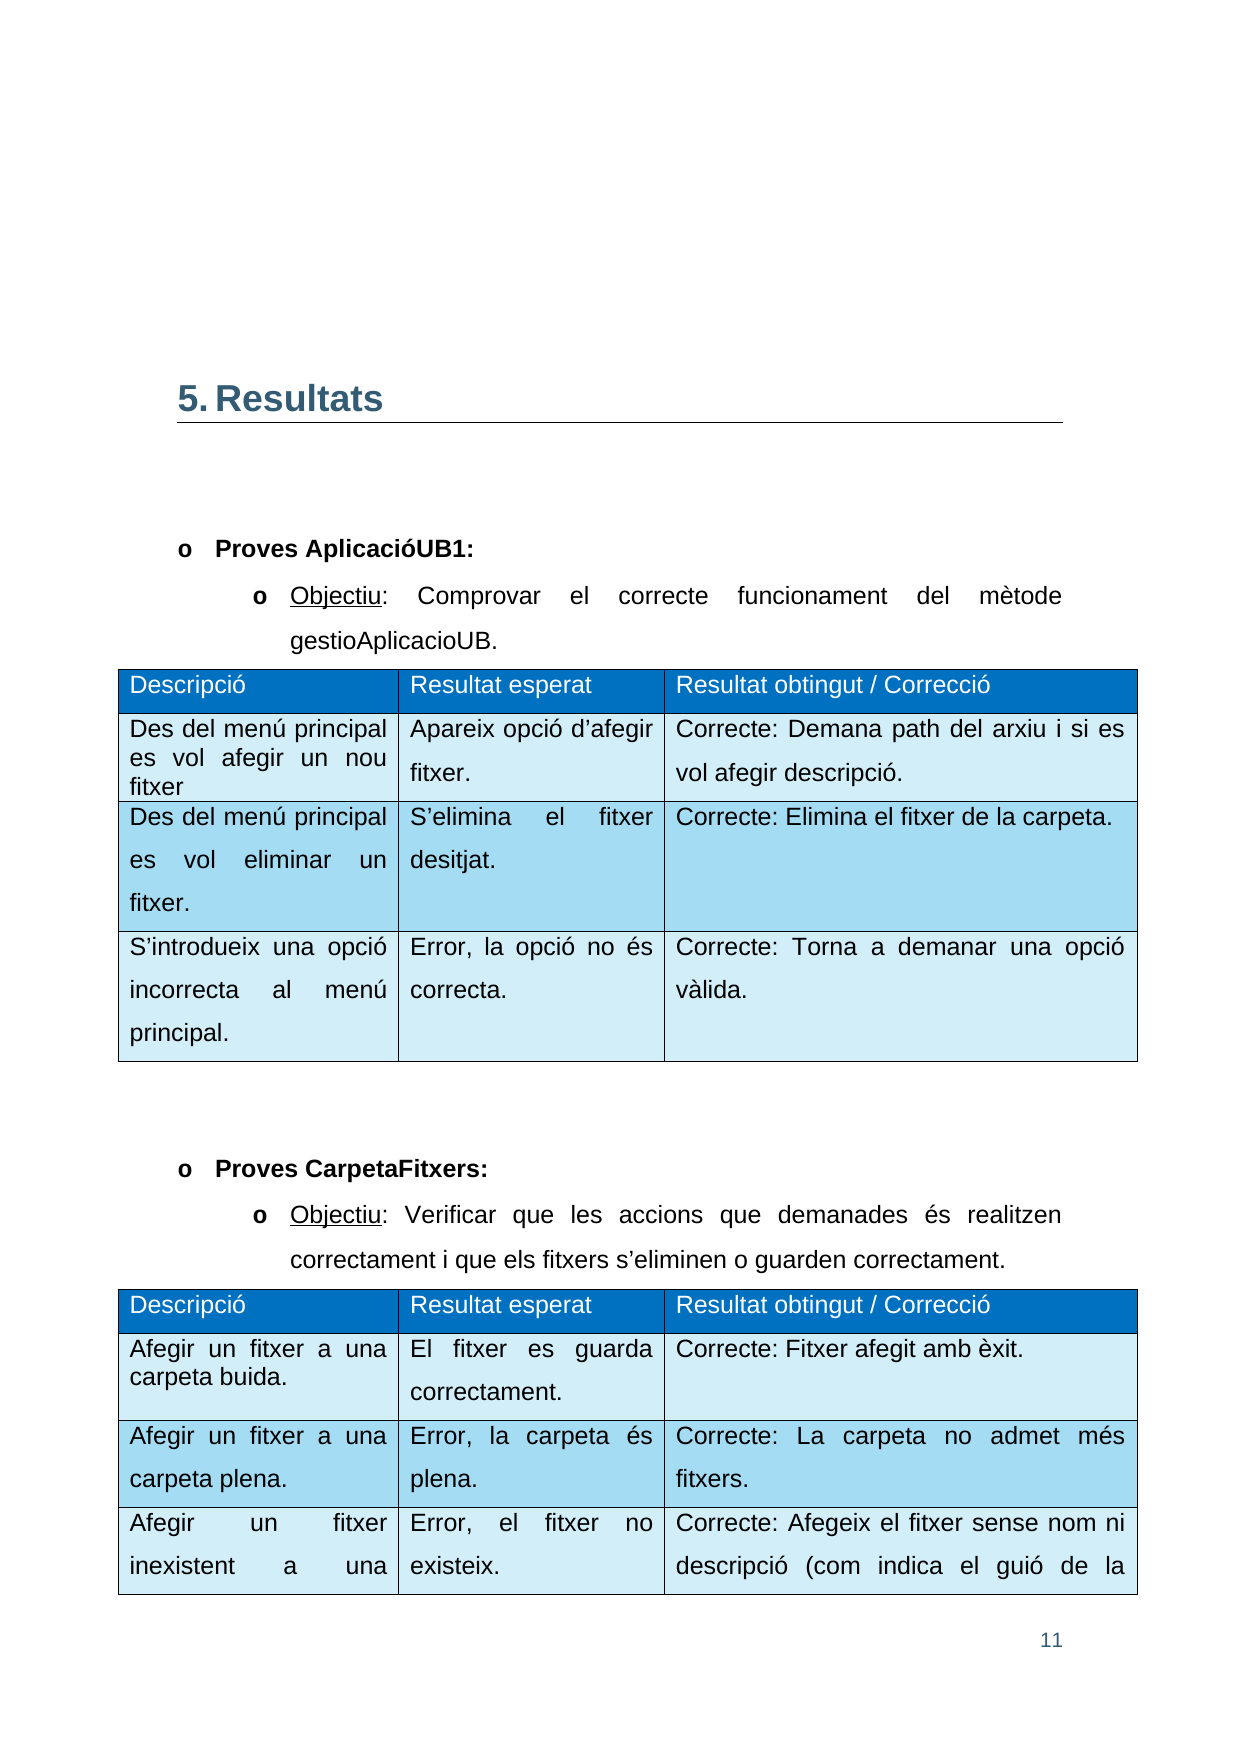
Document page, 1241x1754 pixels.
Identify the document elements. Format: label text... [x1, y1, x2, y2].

table_cell Des del menú principal es vol afegir un nou fitxer [119, 714, 398, 801]
table_cell Correcte: Demana path del arxiu i si es vol afegir descripció. [665, 714, 1137, 801]
table_cell Correcte: La carpeta no admet més fitxers. [665, 1421, 1137, 1507]
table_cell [665, 1508, 1137, 1594]
table_cell Afegir un fitxer a una carpeta plena. [119, 1421, 398, 1507]
table_header Resultat obtingut / Correcció [665, 670, 1137, 713]
table_cell Correcte: Torna a demanar una opció vàlida. [665, 932, 1137, 1061]
table_header Resultat esperat [399, 1290, 664, 1333]
list Proves AplicacióUB1: [177, 534, 1063, 565]
table_cell El fitxer es guarda correctament. [399, 1334, 664, 1420]
table_cell Error, la opció no és correcta. [399, 932, 664, 1061]
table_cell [119, 1508, 398, 1594]
table_cell S’introdueix una opció incorrecta al menú principal. [119, 932, 398, 1061]
table_cell Afegir un fitxer a una carpeta buida. [119, 1334, 398, 1420]
table_cell Apareix opció d’afegir fitxer. [399, 714, 664, 801]
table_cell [399, 1508, 664, 1594]
list Objectiu: Verificar que les accions que demanades és realitzen correctament i que els fitxers s’eliminen o guarden correctament. [252, 1200, 1063, 1274]
table_cell Correcte: Fitxer afegit amb èxit. [665, 1334, 1137, 1420]
table_cell S’elimina el fitxer desitjat. [399, 802, 664, 931]
list Objectiu: Comprovar el correcte funcionament del mètode gestioAplicacioUB. [252, 581, 1063, 655]
table_cell Des del menú principal es vol eliminar un fitxer. [119, 802, 398, 931]
list Resultats [177, 377, 1063, 422]
table_header Descripció [119, 1290, 398, 1333]
table_cell Error, la carpeta és plena. [399, 1421, 664, 1507]
table_header Descripció [119, 670, 398, 713]
table_header Resultat esperat [399, 670, 664, 713]
table_cell Correcte: Elimina el fitxer de la carpeta. [665, 802, 1137, 931]
list Proves CarpetaFitxers: [177, 1154, 1063, 1185]
table_header Resultat obtingut / Correcció [665, 1290, 1137, 1333]
